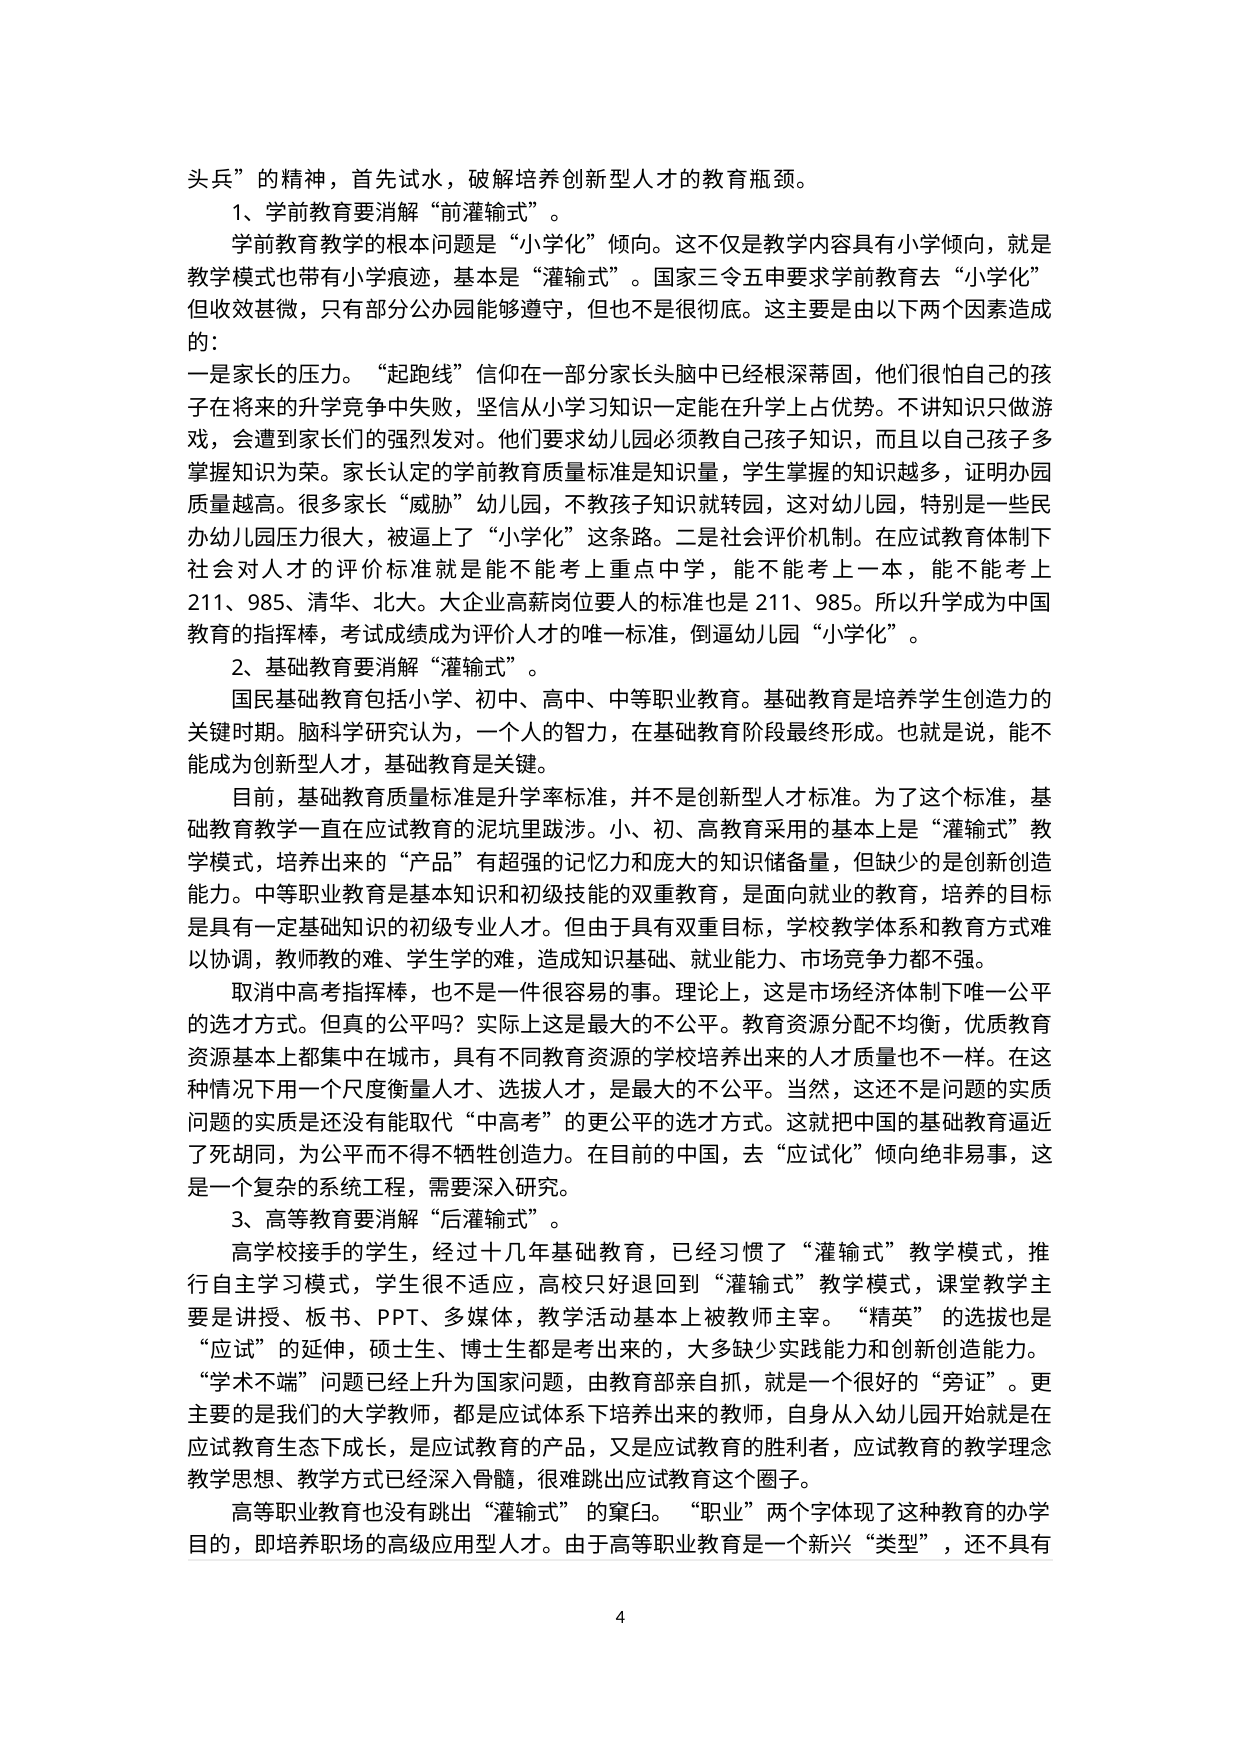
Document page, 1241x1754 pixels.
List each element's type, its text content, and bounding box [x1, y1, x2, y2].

text 2、基础教育要消解“灌输式”。 [187, 649, 1053, 682]
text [187, 1494, 1053, 1561]
text 目前，基础教育质量标准是升学率标准，并不是创新型人才标准。为了这个标准，基础教育教学一直在应试教育的泥坑里跋涉。小、初、高教育采用的基本上是“灌输式”教学模式，培养出来的“产品”有超强的记忆力和庞大的知识储备量，但缺少的是创新创造能力。中等职业教育是基本知识和初级技能的双重教育，是面向就业的教育，培养的目标是具有一定基础知识的初级专业人才。但由于具有双重目标，学校教学体系和教育方式难以协调，教师教的难、学生学的难，造成知识基础、就业能力、市场竞争力都不强。 [187, 779, 1053, 974]
text 取消中高考指挥棒，也不是一件很容易的事。理论上，这是市场经济体制下唯一公平的选才方式。但真的公平吗？实际上这是最大的不公平。教育资源分配不均衡，优质教育资源基本上都集中在城市，具有不同教育资源的学校培养出来的人才质量也不一样。在这种情况下用一个尺度衡量人才、选拔人才，是最大的不公平。当然，这还不是问题的实质，问题的实质是还没有能取代“中高考”的更公平的选才方式。这就把中国的基础教育逼近了死胡同，为公平而不得不牺牲创造力。在目前的中国，去“应试化”倾向绝非易事，这是一个复杂的系统工程，需要深入研究。 [187, 974, 1053, 1202]
text 高学校接手的学生，经过十几年基础教育，已经习惯了“灌输式”教学模式，推行自主学习模式，学生很不适应，高校只好退回到“灌输式”教学模式，课堂教学主要是讲授、板书、PPT、多媒体，教学活动基本上被教师主宰。“精英” 的选拔也是“应试”的延伸，硕士生、博士生都是考出来的，大多缺少实践能力和创新创造能力。“学术不端”问题已经上升为国家问题，由教育部亲自抓，就是一个很好的“旁证”。更主要的是我们的大学教师，都是应试体系下培养出来的教师，自身从入幼儿园开始就是在应试教育生态下成长，是应试教育的产品，又是应试教育的胜利者，应试教育的教学理念、教学思想、教学方式已经深入骨髓，很难跳出应试教育这个圈子。 [187, 1234, 1053, 1494]
list 学前教育教学的根本问题是“小学化”倾向。这不仅是教学内容具有小学倾向，就是教学模式也带有小学痕迹，基本是“灌输式”。国家三令五申要求学前教育去“小学化”，但收效甚微，只有部分公办园能够遵守，但也不是很彻底。这主要是由以下两个因素造成的： [187, 227, 1053, 357]
text 1、学前教育要消解“前灌输式”。 [187, 194, 1053, 227]
text 国民基础教育包括小学、初中、高中、中等职业教育。基础教育是培养学生创造力的关键时期。脑科学研究认为，一个人的智力，在基础教育阶段最终形成。也就是说，能不能成为创新型人才，基础教育是关键。 [187, 682, 1053, 779]
text 一是家长的压力。“起跑线”信仰在一部分家长头脑中已经根深蒂固，他们很怕自己的孩子在将来的升学竞争中失败，坚信从小学习知识一定能在升学上占优势。不讲知识只做游戏，会遭到家长们的强烈发对。他们要求幼儿园必须教自己孩子知识，而且以自己孩子多掌握知识为荣。家长认定的学前教育质量标准是知识量，学生掌握的知识越多，证明办园质量越高。很多家长“威胁”幼儿园，不教孩子知识就转园，这对幼儿园，特别是一些民办幼儿园压力很大，被逼上了“小学化”这条路。二是社会评价机制。在应试教育体制下，社会对人才的评价标准就是能不能考上重点中学，能不能考上一本，能不能考上211、985、清华、北大。大企业高薪岗位要人的标准也是211、985。所以升学成为中国教育的指挥棒，考试成绩成为评价人才的唯一标准，倒逼幼儿园“小学化”。 [187, 357, 1053, 649]
text 3、高等教育要消解“后灌输式”。 [187, 1202, 1053, 1234]
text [187, 162, 1053, 194]
